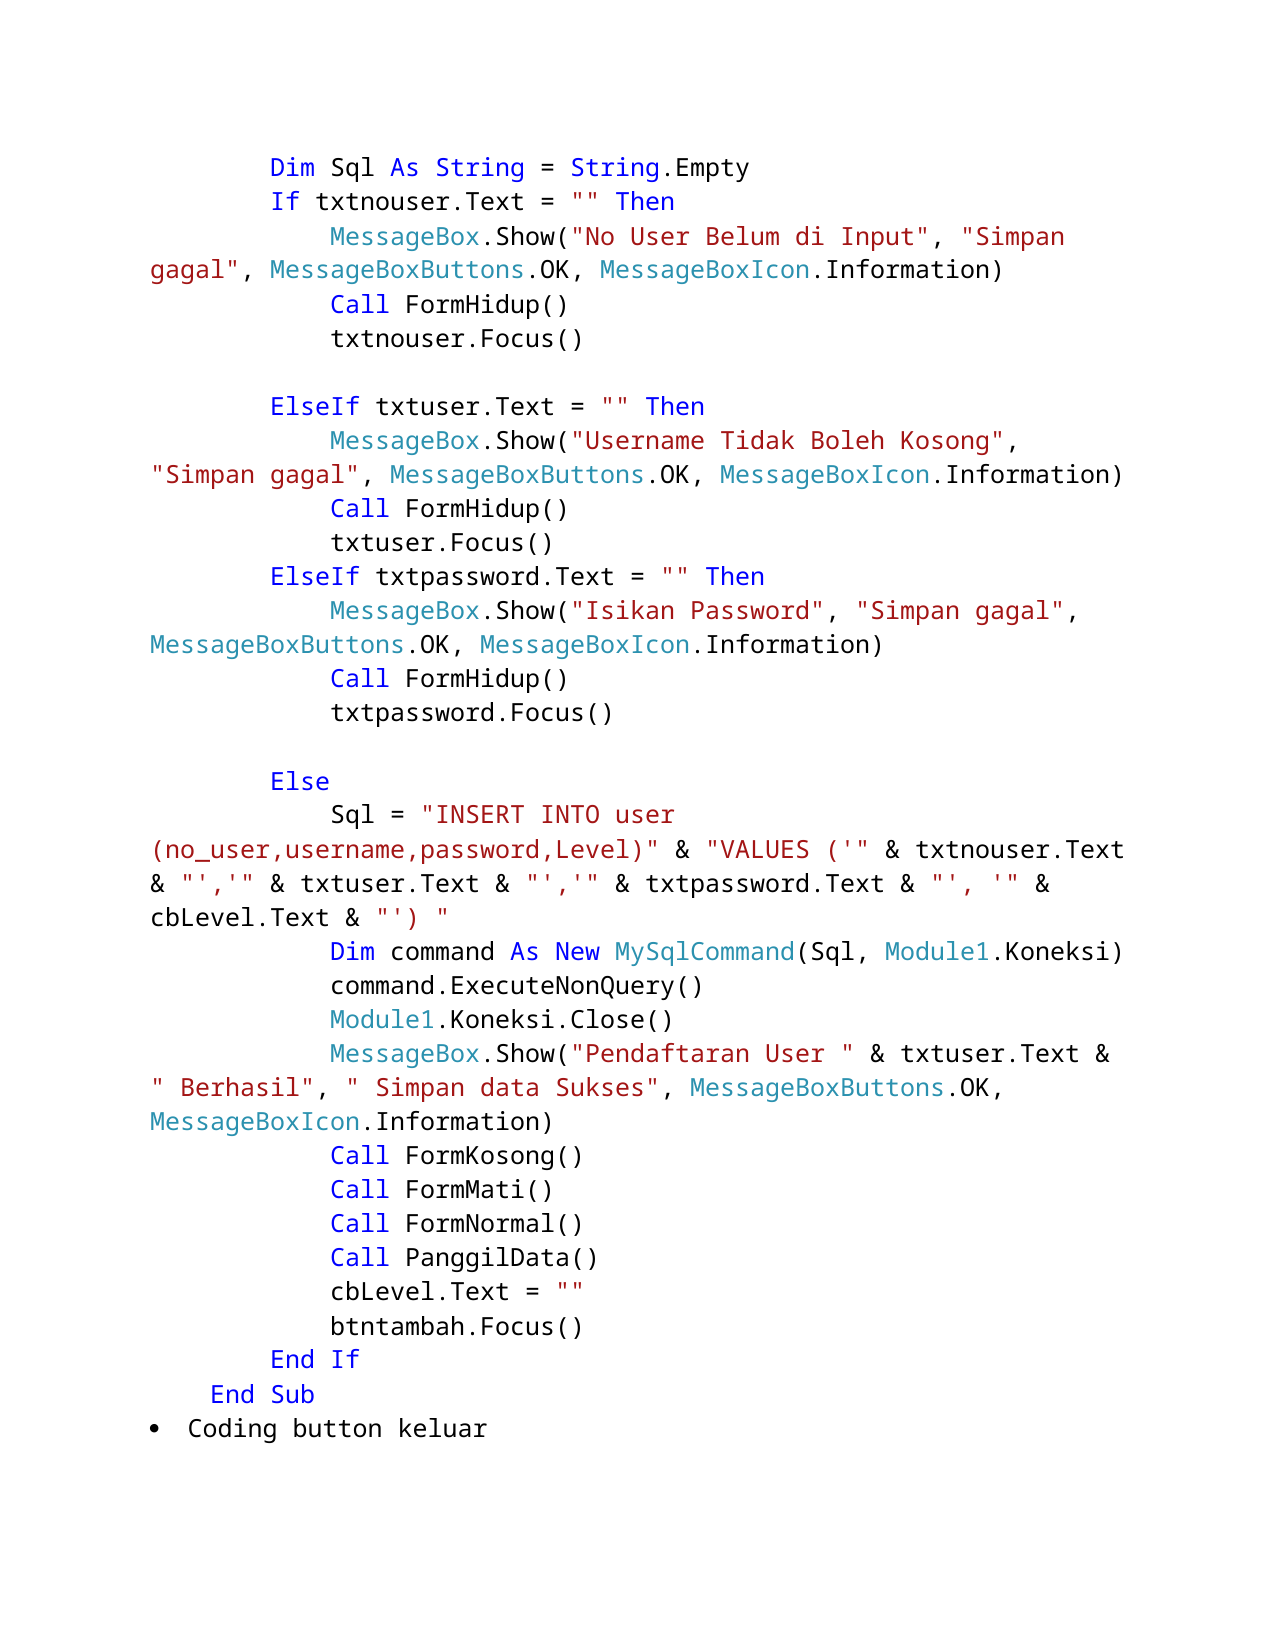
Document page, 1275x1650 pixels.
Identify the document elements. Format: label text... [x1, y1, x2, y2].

text Call FormHidup() [150, 286, 1125, 320]
text btntambah.Focus() [150, 1308, 1125, 1342]
text Dim Sql As String = String.Empty [150, 150, 1125, 184]
text Sql = "INSERT INTO user (no_user,username,password,Level)" & "VALUES ('" & txtnouser.Text & "','" & txtuser.Text & "','" & txtpassword.Text & "', '" & cbLevel.Text & "') " [150, 797, 1125, 933]
text Call FormNormal() [150, 1206, 1125, 1240]
text ElseIf txtuser.Text = "" Then [150, 388, 1125, 422]
text command.ExecuteNonQuery() [150, 967, 1125, 1002]
text Module1.Koneksi.Close() [150, 1002, 1125, 1036]
text txtuser.Focus() [150, 525, 1125, 559]
text cbLevel.Text = "" [150, 1274, 1125, 1308]
text Call FormMati() [150, 1172, 1125, 1206]
text ElseIf txtpassword.Text = "" Then [150, 559, 1125, 593]
text MessageBox.Show("Isikan Password", "Simpan gagal", MessageBoxButtons.OK, MessageBoxIcon.Information) [150, 593, 1125, 661]
text If txtnouser.Text = "" Then [150, 184, 1125, 218]
list Coding button keluar [150, 1410, 1125, 1444]
text End If [150, 1342, 1125, 1376]
text txtpassword.Focus() [150, 695, 1125, 729]
text MessageBox.Show("No User Belum di Input", "Simpan gagal", MessageBoxButtons.OK, MessageBoxIcon.Information) [150, 218, 1125, 286]
text Dim command As New MySqlCommand(Sql, Module1.Koneksi) [150, 933, 1125, 967]
text Call FormKosong() [150, 1138, 1125, 1172]
text Else [150, 763, 1125, 797]
text End Sub [150, 1376, 1125, 1410]
text txtnouser.Focus() [150, 320, 1125, 354]
text Call PanggilData() [150, 1240, 1125, 1274]
text MessageBox.Show("Username Tidak Boleh Kosong", "Simpan gagal", MessageBoxButtons.OK, MessageBoxIcon.Information) [150, 422, 1125, 491]
text MessageBox.Show("Pendaftaran User " & txtuser.Text & " Berhasil", " Simpan data Sukses", MessageBoxButtons.OK, MessageBoxIcon.Information) [150, 1036, 1125, 1138]
text Call FormHidup() [150, 491, 1125, 525]
text Call FormHidup() [150, 661, 1125, 695]
